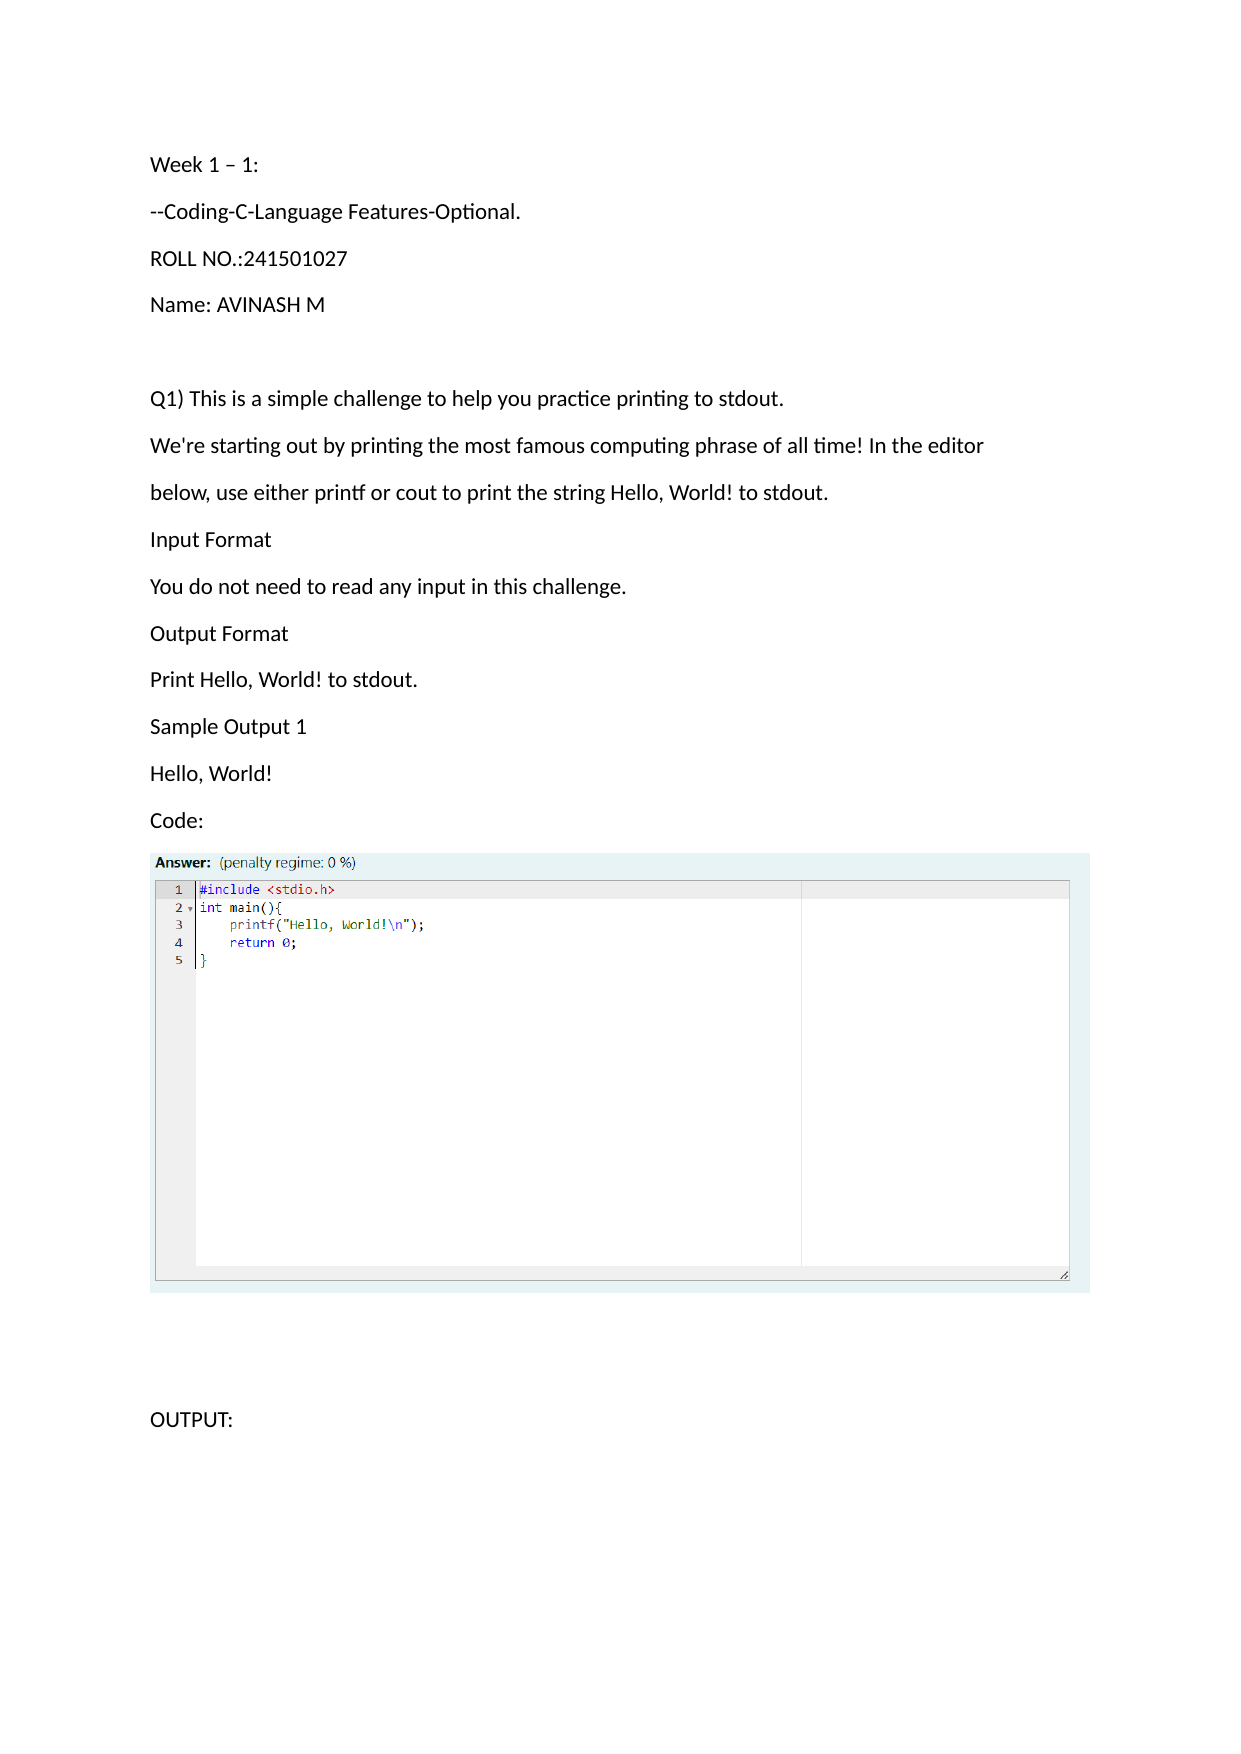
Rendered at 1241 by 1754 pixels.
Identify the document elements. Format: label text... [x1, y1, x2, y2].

text OUTPUT: [150, 1405, 1090, 1433]
text Name: AVINASH M [150, 291, 1090, 319]
text We're starting out by printing the most famous computing phrase of all time! In the editor [150, 431, 1090, 459]
text You do not need to read any input in this challenge. [150, 572, 1090, 600]
text Code: [150, 806, 1090, 834]
text Output Format [150, 619, 1090, 647]
text Hello, World! [150, 759, 1090, 787]
text Q1) This is a simple challenge to help you practice printing to stdout. [150, 384, 1090, 412]
text Input Format [150, 525, 1090, 553]
text below, use either printf or cout to print the string Hello, World! to stdout. [150, 478, 1090, 506]
text --Coding-C-Language Features-Optional. [150, 197, 1090, 225]
text Sample Output 1 [150, 712, 1090, 741]
text Print Hello, World! to stdout. [150, 666, 1090, 694]
text ROLL NO.:241501027 [150, 244, 1090, 272]
picture [150, 853, 1091, 1293]
text Week 1 – 1: [150, 150, 1090, 178]
